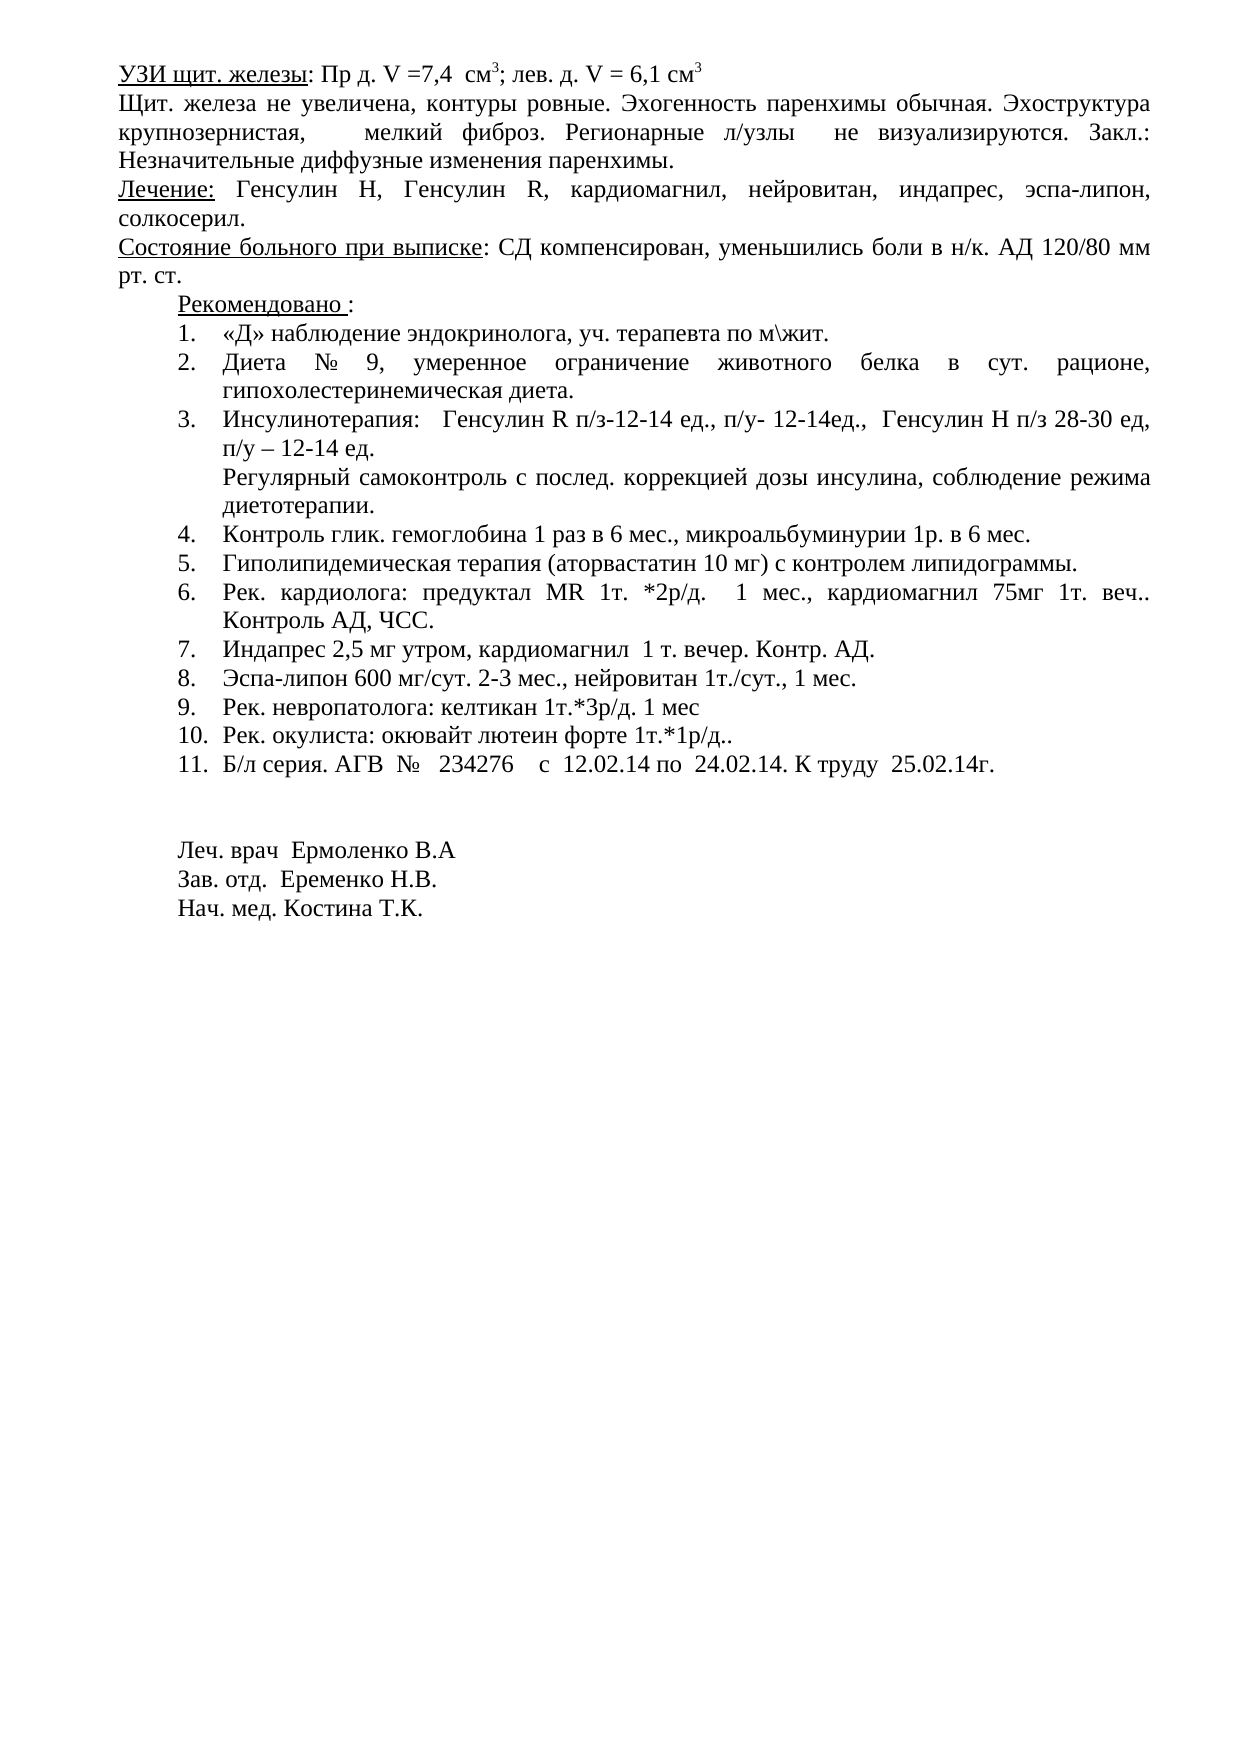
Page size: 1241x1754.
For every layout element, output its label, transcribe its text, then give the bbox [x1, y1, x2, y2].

list Эспа-липон 600 мг/сут. 2-3 мес., нейровитан 1т./сут., 1 мес. [177, 663, 1152, 692]
list Индапрес 2,5 мг утром, кардиомагнил 1 т. вечер. Контр. АД. [177, 634, 1152, 663]
list Контроль глик. гемоглобина 1 раз в 6 мес., микроальбуминурии 1р. в 6 мес. [177, 519, 1152, 548]
text Зав. отд. Еременко Н.В. [177, 864, 1152, 893]
list Рек. невропатолога: келтикан 1т.*3р/д. 1 мес [177, 692, 1152, 720]
subtitle Леч. врач Ермоленко В.А [177, 835, 1152, 864]
text Состояние больного при выписке: СД компенсирован, уменьшились боли в н/к. АД 120/80 мм рт. ст. [118, 232, 1152, 289]
list Диета № 9, умеренное ограничение животного белка в сут. рационе, гипохолестеринемическая диета. [177, 347, 1152, 404]
text УЗИ щит. железы: Пр д. V =7,4 см3; лев. д. V = 6,1 см3 [118, 59, 1152, 88]
text Регулярный самоконтроль с послед. коррекцией дозы инсулина, соблюдение режима диетотерапии. [222, 462, 1152, 519]
list Гиполипидемическая терапия (аторвастатин 10 мг) с контролем липидограммы. [177, 548, 1152, 577]
list «Д» наблюдение эндокринолога, уч. терапевта по м\жит. [177, 318, 1152, 347]
text Лечение: Генсулин Н, Генсулин R, кардиомагнил, нейровитан, индапрес, эспа-липон, солкосерил. [118, 174, 1152, 232]
text Щит. железа не увеличена, контуры ровные. Эхогенность паренхимы обычная. Эхоструктура крупнозернистая, мелкий фиброз. Регионарные л/узлы не визуализируются. Закл.: Незначительные диффузные изменения паренхимы. [118, 88, 1152, 174]
list Инсулинотерапия: Генсулин R п/з-12-14 ед., п/у- 12-14ед., Генсулин Н п/з 28-30 ед, п/у – 12-14 ед. [177, 404, 1152, 462]
text Рекомендовано : [177, 289, 1152, 318]
list Рек. окулиста: окювайт лютеин форте 1т.*1р/д.. [177, 720, 1152, 749]
list Б/л серия. АГВ № 234276 с 12.02.14 по 24.02.14. К труду 25.02.14г. [177, 749, 1152, 778]
text Нач. мед. Костина Т.К. [177, 893, 1152, 922]
list Рек. кардиолога: предуктал МR 1т. *2р/д. 1 мес., кардиомагнил 75мг 1т. веч.. Контроль АД, ЧСС. [177, 577, 1152, 634]
